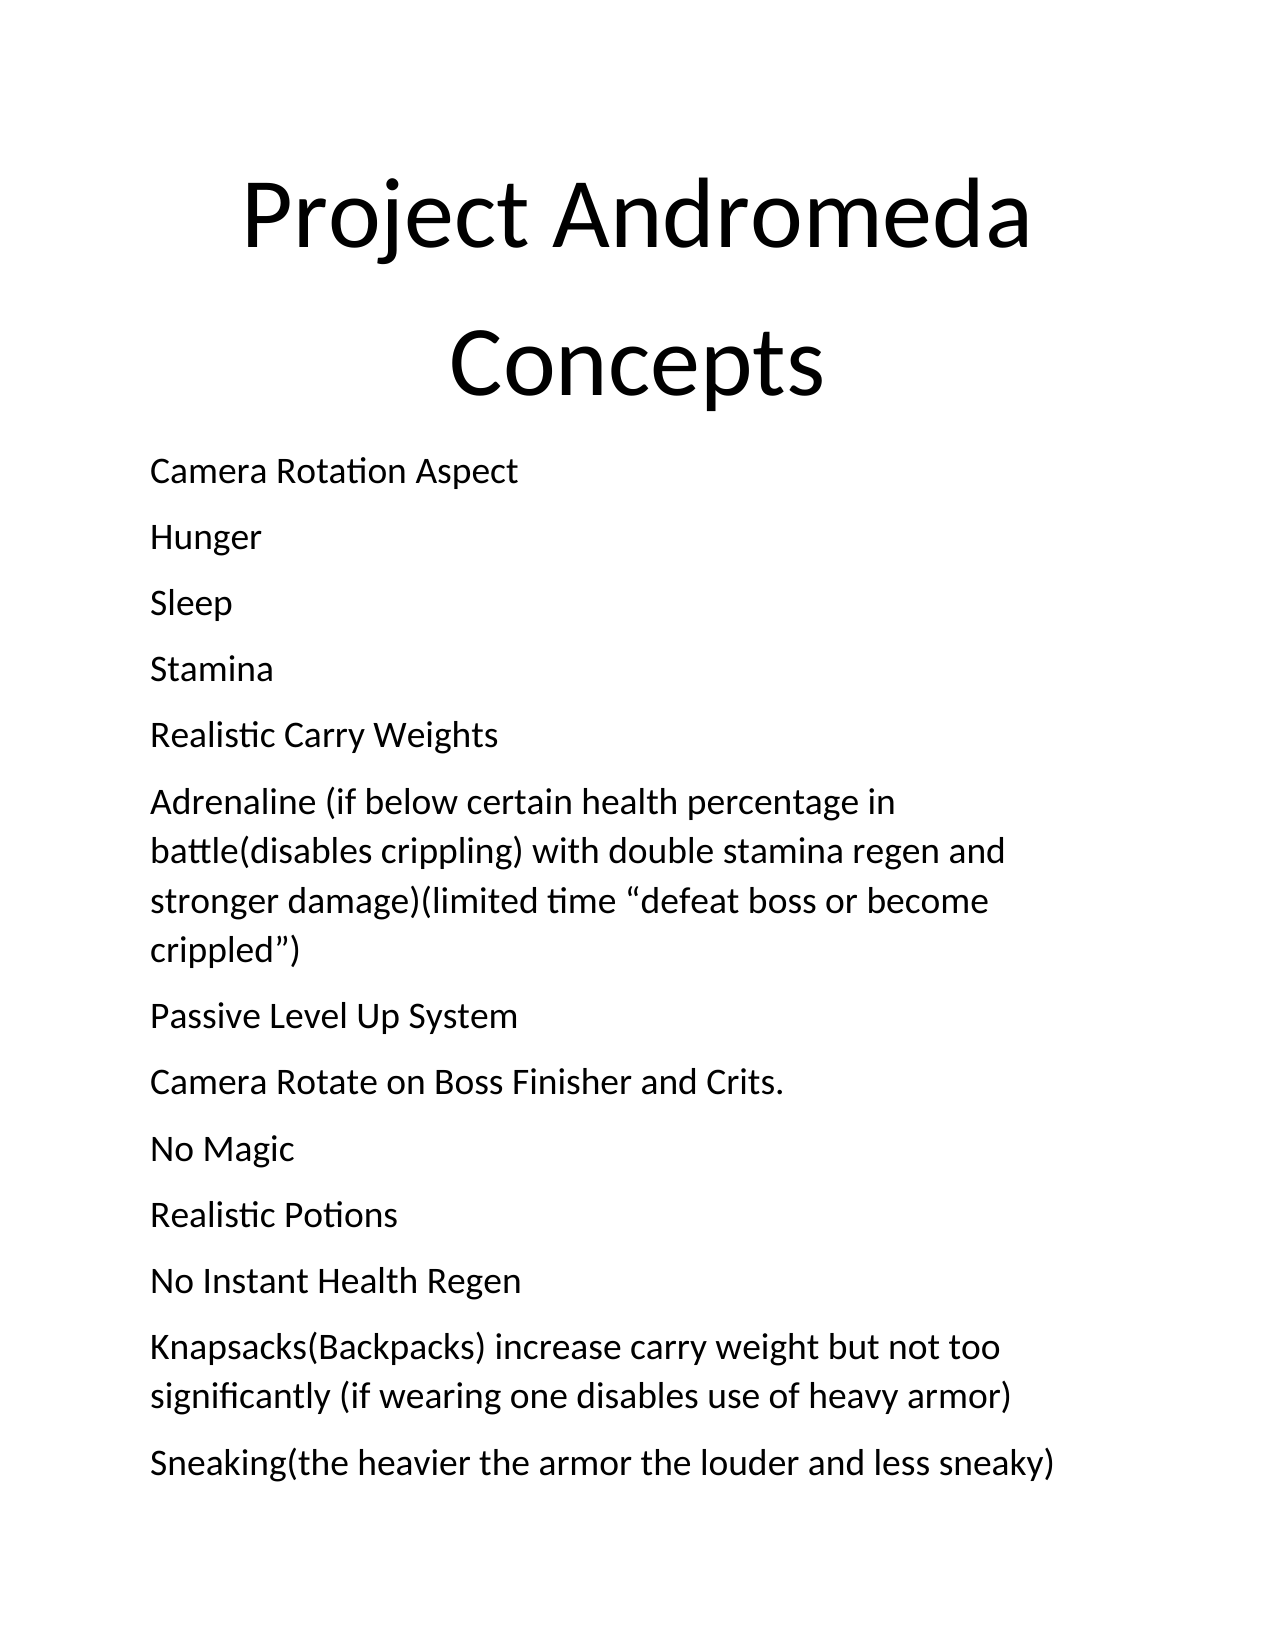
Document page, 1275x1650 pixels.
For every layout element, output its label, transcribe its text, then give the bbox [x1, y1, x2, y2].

text Realistic Potions [150, 1191, 1125, 1236]
text Sneaking(the heavier the armor the louder and less sneaky) [150, 1438, 1125, 1484]
text Knapsacks(Backpacks) increase carry weight but not too significantly (if wearing one disables use of heavy armor) [150, 1323, 1125, 1418]
text Passive Level Up System [150, 992, 1125, 1038]
text Camera Rotation Aspect [150, 447, 1125, 493]
text Adrenaline (if below certain health percentage in battle(disables crippling) with double stamina regen and stronger damage)(limited time “defeat boss or become crippled”) [150, 778, 1125, 972]
text Project Andromeda [150, 150, 1125, 272]
text No Magic [150, 1124, 1125, 1170]
text Sleep [150, 579, 1125, 625]
text Concepts [150, 298, 1125, 421]
text Camera Rotate on Boss Finisher and Crits. [150, 1058, 1125, 1104]
text No Instant Health Regen [150, 1257, 1125, 1303]
text Hunger [150, 513, 1125, 559]
text Stamina [150, 645, 1125, 691]
text Realistic Carry Weights [150, 711, 1125, 757]
